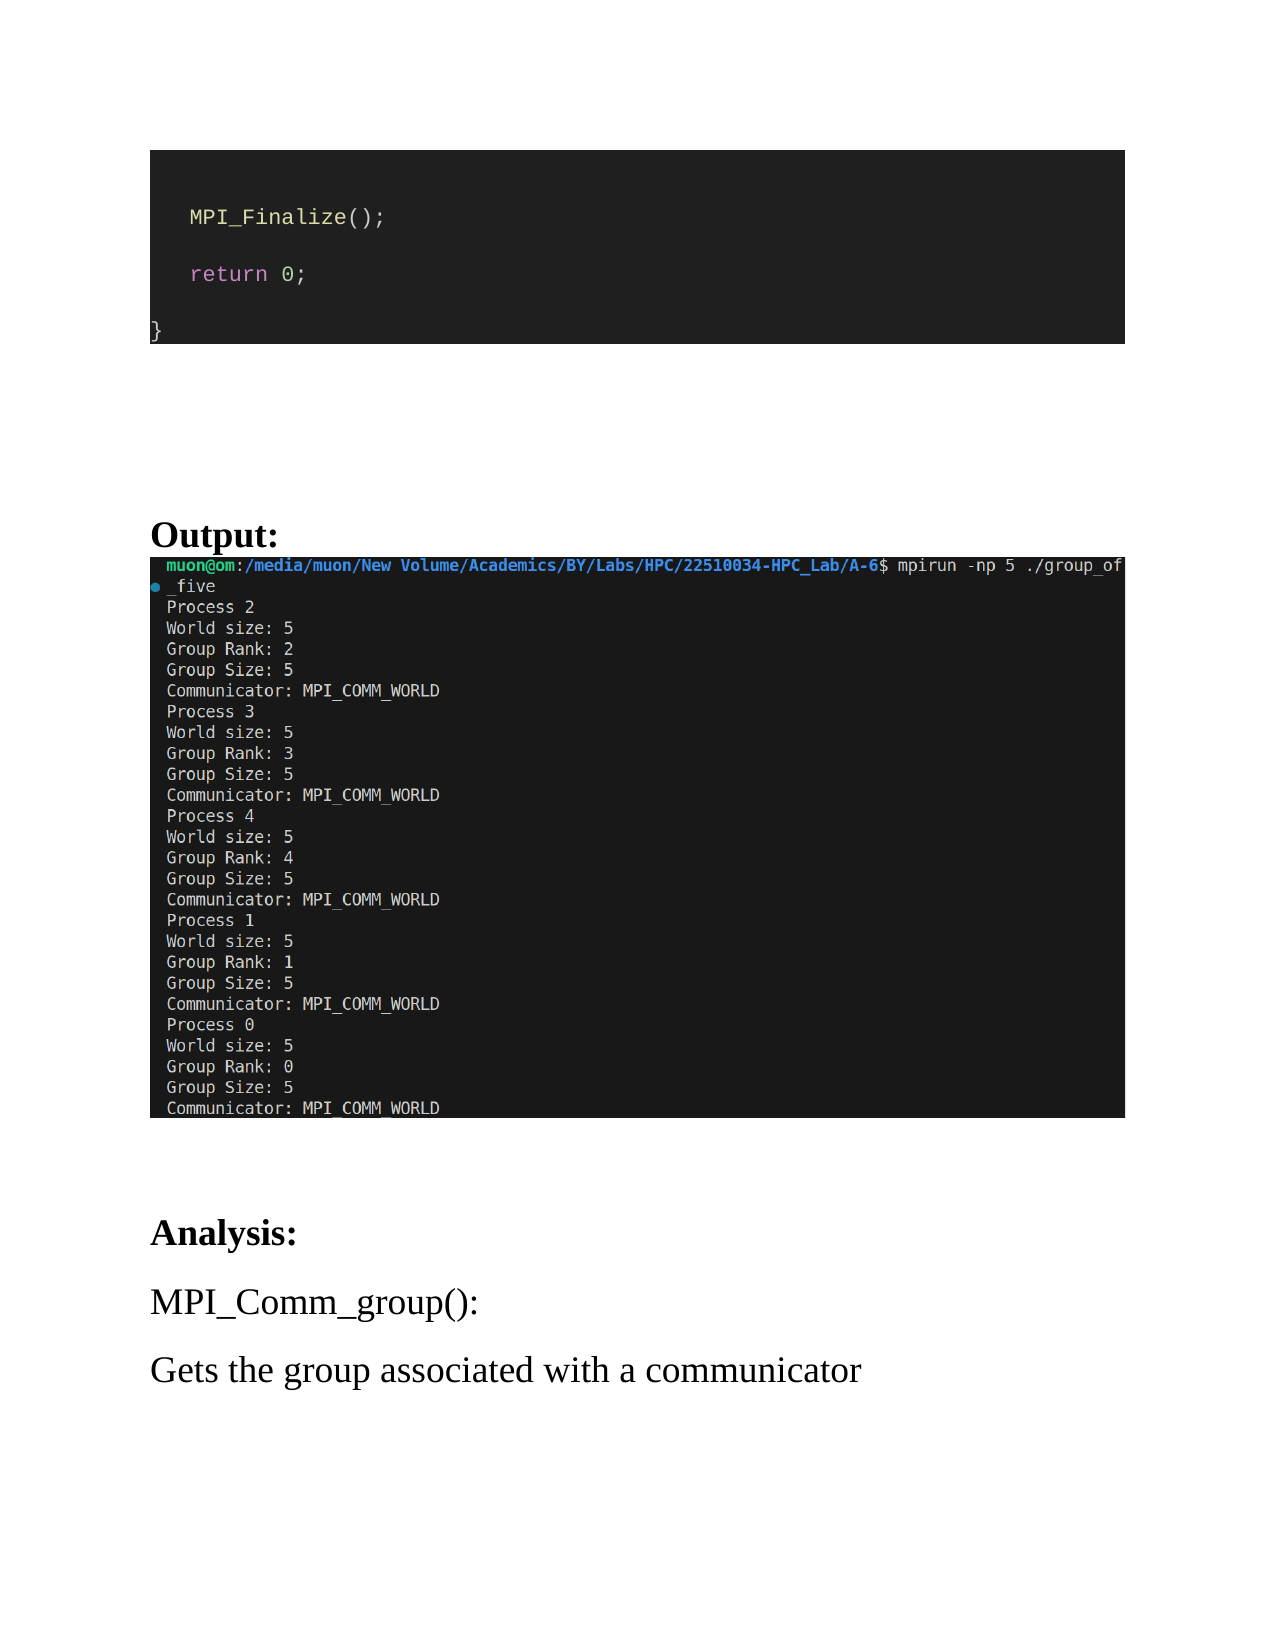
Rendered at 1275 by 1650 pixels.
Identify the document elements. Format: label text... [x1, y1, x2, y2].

picture [150, 557, 1125, 1118]
text Analysis: [150, 1211, 1125, 1254]
text Gets the group associated with a communicator [150, 1348, 1125, 1391]
text MPI_Comm_group(): [150, 1279, 1125, 1322]
text MPI_Finalize(); [150, 206, 1125, 231]
text Output: [150, 512, 1125, 557]
text } [150, 319, 1125, 344]
text return 0; [150, 263, 1125, 287]
